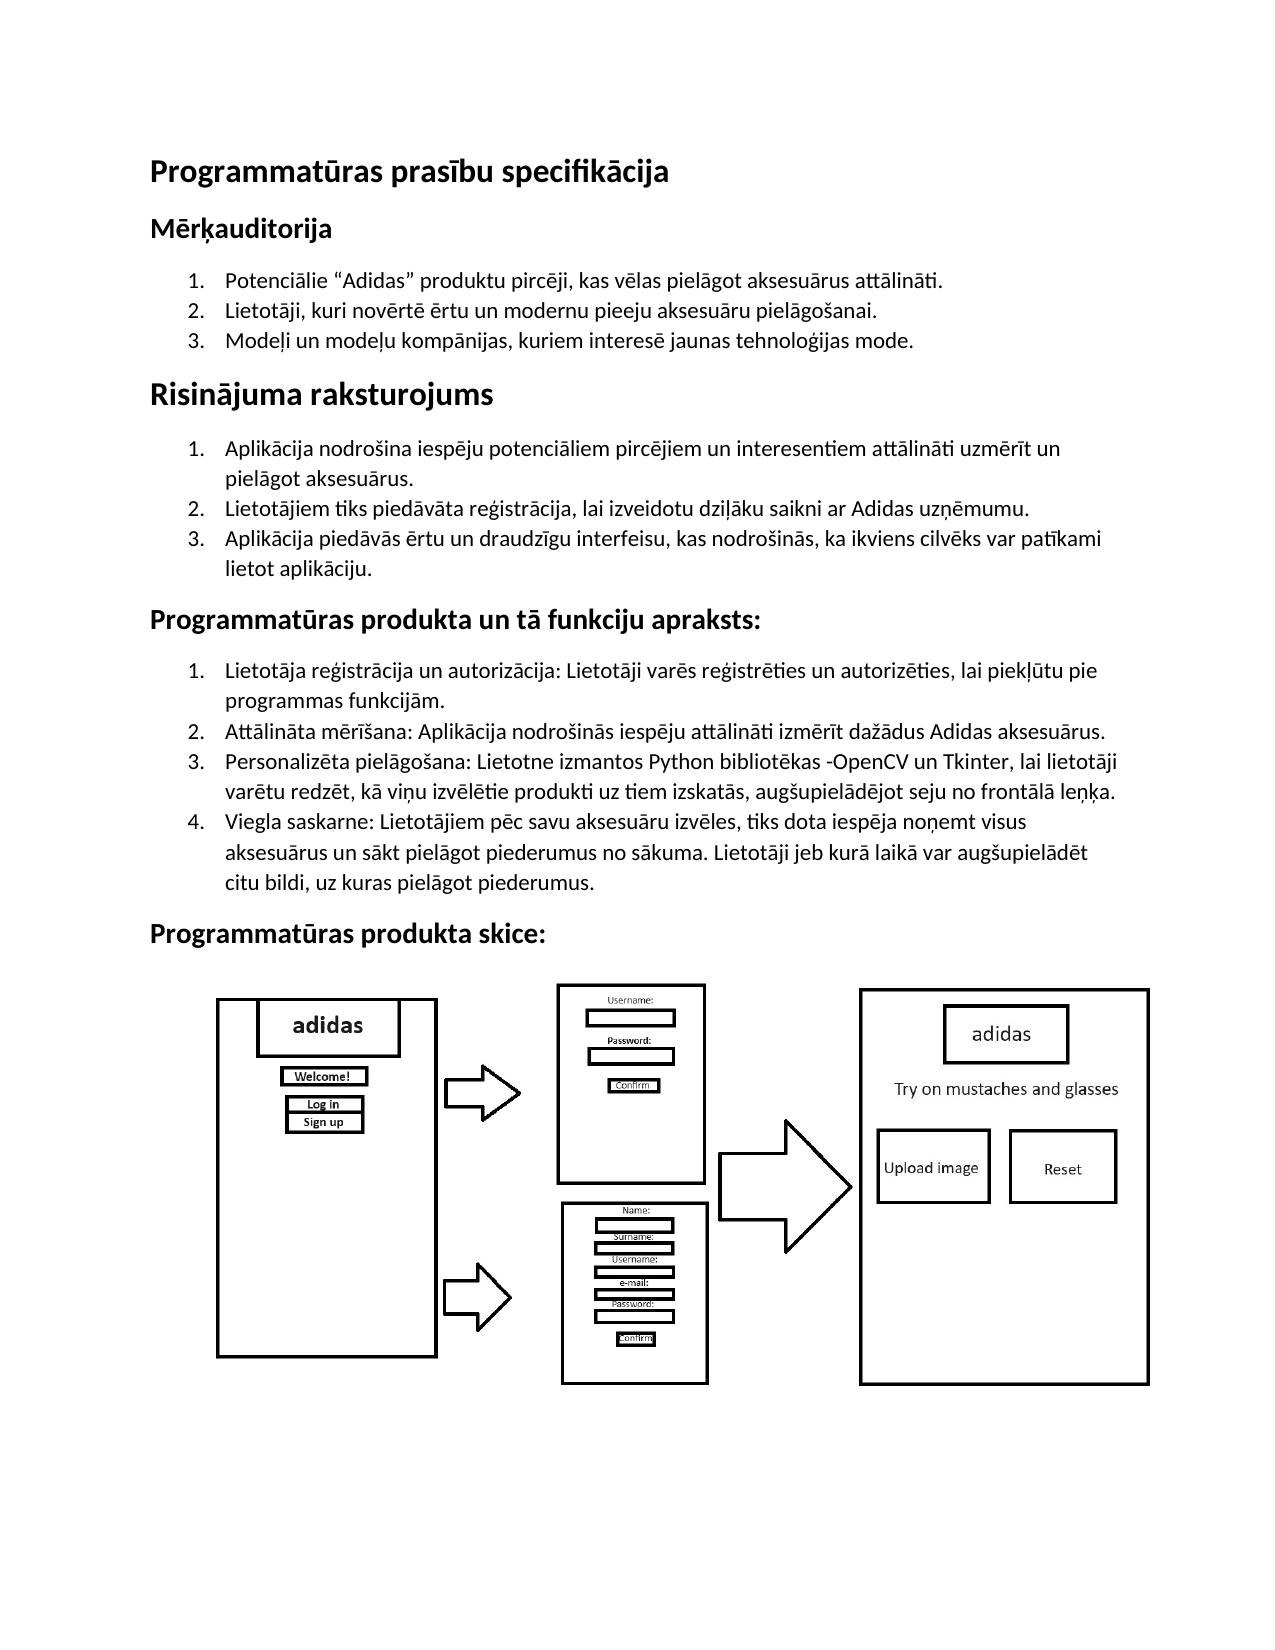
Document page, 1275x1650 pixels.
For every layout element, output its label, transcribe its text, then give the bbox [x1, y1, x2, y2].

list Modeļi un modeļu kompānijas, kuriem interesē jaunas tehnoloģijas mode. [187, 326, 1125, 354]
text Programmatūras produkta un tā funkciju apraksts: [150, 601, 1125, 637]
list Lietotāja reģistrācija un autorizācija: Lietotāji varēs reģistrēties un autorizēties, lai piekļūtu pie programmas funkcijām. [187, 656, 1125, 715]
list Viegla saskarne: Lietotājiem pēc savu aksesuāru izvēles, tiks dota iespēja noņemt visus aksesuārus un sākt pielāgot piederumus no sākuma. Lietotāji jeb kurā laikā var augšupielādēt citu bildi, uz kuras pielāgot piederumus. [187, 807, 1125, 896]
text Programmatūras prasību specifikācija [150, 150, 1125, 191]
list Aplikācija piedāvās ērtu un draudzīgu interfeisu, kas nodrošinās, ka ikviens cilvēks var patīkami lietot aplikāciju. [187, 524, 1125, 582]
text Risinājuma raksturojums [150, 373, 1125, 414]
list Aplikācija nodrošina iespēju potenciāliem pircējiem un interesentiem attālināti uzmērīt un pielāgot aksesuārus. [187, 434, 1125, 492]
list Potenciālie “Adidas” produktu pircēji, kas vēlas pielāgot aksesuārus attālināti. [187, 266, 1125, 294]
list Lietotāji, kuri novērtē ērtu un modernu pieeju aksesuāru pielāgošanai. [187, 296, 1125, 324]
list Lietotājiem tiks piedāvāta reģistrācija, lai izveidotu dziļāku saikni ar Adidas uzņēmumu. [187, 494, 1125, 522]
text Programmatūras produkta skice: [150, 915, 1125, 950]
text Mērķauditorija [150, 211, 1125, 246]
picture [150, 970, 1275, 1429]
list Attālināta mērīšana: Aplikācija nodrošinās iespēju attālināti izmērīt dažādus Adidas aksesuārus. [187, 717, 1125, 745]
list Personalizēta pielāgošana: Lietotne izmantos Python bibliotēkas -OpenCV un Tkinter, lai lietotāji varētu redzēt, kā viņu izvēlētie produkti uz tiem izskatās, augšupielādējot seju no frontālā leņķa. [187, 747, 1125, 805]
